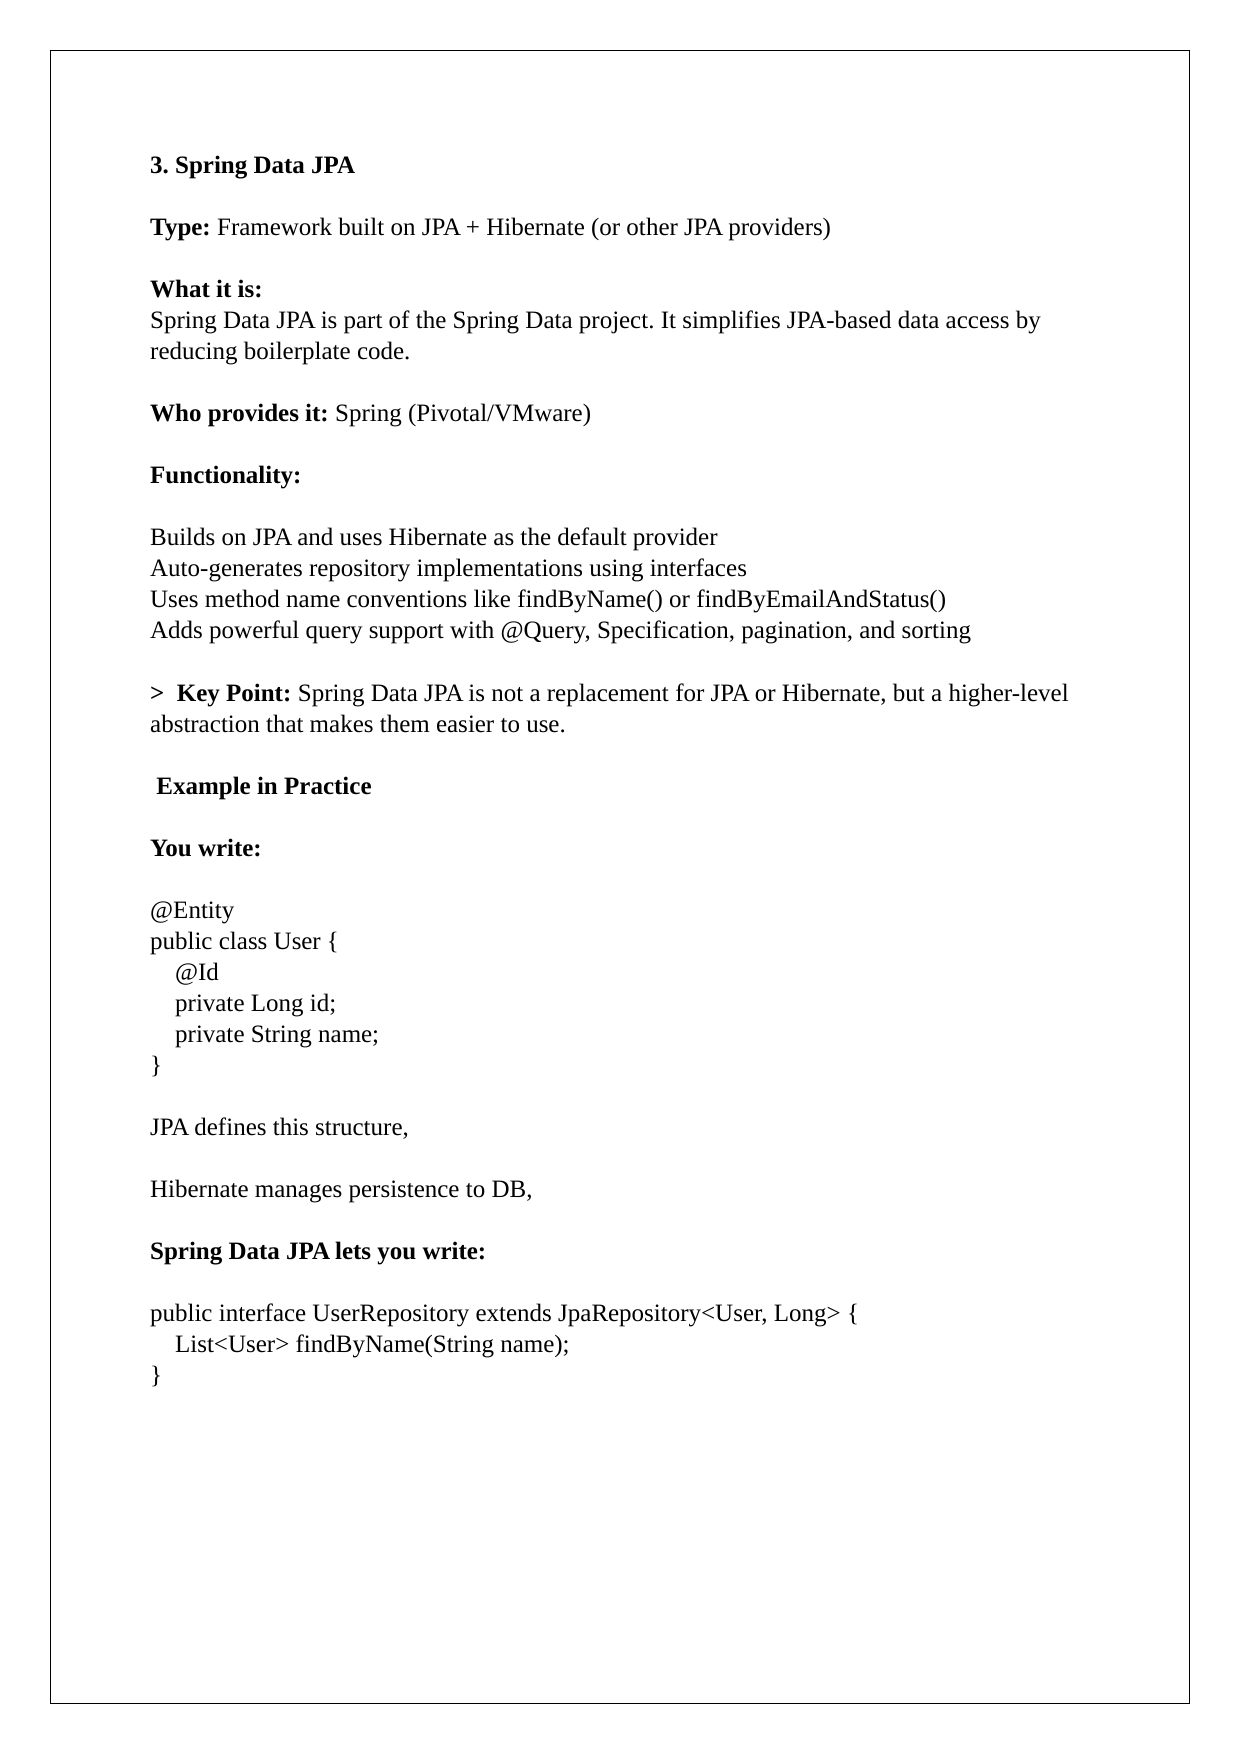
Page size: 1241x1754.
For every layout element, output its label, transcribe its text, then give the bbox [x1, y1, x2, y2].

text Builds on JPA and uses Hibernate as the default provider [150, 522, 1090, 551]
text Uses method name conventions like findByName() or findByEmailAndStatus() [150, 584, 1090, 613]
text Spring Data JPA is part of the Spring Data project. It simplifies JPA-based data access by reducing boilerplate code. [150, 305, 1090, 365]
text Hibernate manages persistence to DB, [150, 1174, 1090, 1203]
text public interface UserRepository extends JpaRepository<User, Long> { [150, 1298, 1090, 1327]
text JPA defines this structure, [150, 1112, 1090, 1141]
text 3. Spring Data JPA [150, 150, 1090, 179]
text Adds powerful query support with @Query, Specification, pagination, and sorting [150, 616, 1090, 644]
text Who provides it: Spring (Pivotal/VMware) [150, 398, 1090, 427]
text What it is: [150, 274, 1090, 303]
text private Long id; [150, 988, 1090, 1017]
text Type: Framework built on JPA + Hibernate (or other JPA providers) [150, 212, 1090, 241]
text List<User> findByName(String name); [150, 1329, 1090, 1358]
text Functionality: [150, 460, 1090, 489]
text @Entity [150, 895, 1090, 924]
text } [150, 1361, 1090, 1389]
text You write: [150, 833, 1090, 862]
text private String name; [150, 1019, 1090, 1048]
text Spring Data JPA lets you write: [150, 1236, 1090, 1265]
text > Key Point: Spring Data JPA is not a replacement for JPA or Hibernate, but a higher-level abstraction that makes them easier to use. [150, 678, 1090, 737]
text Example in Practice [150, 771, 1090, 799]
text public class User { [150, 926, 1090, 955]
text } [150, 1050, 1090, 1079]
text @Id [150, 957, 1090, 986]
text Auto-generates repository implementations using interfaces [150, 553, 1090, 582]
